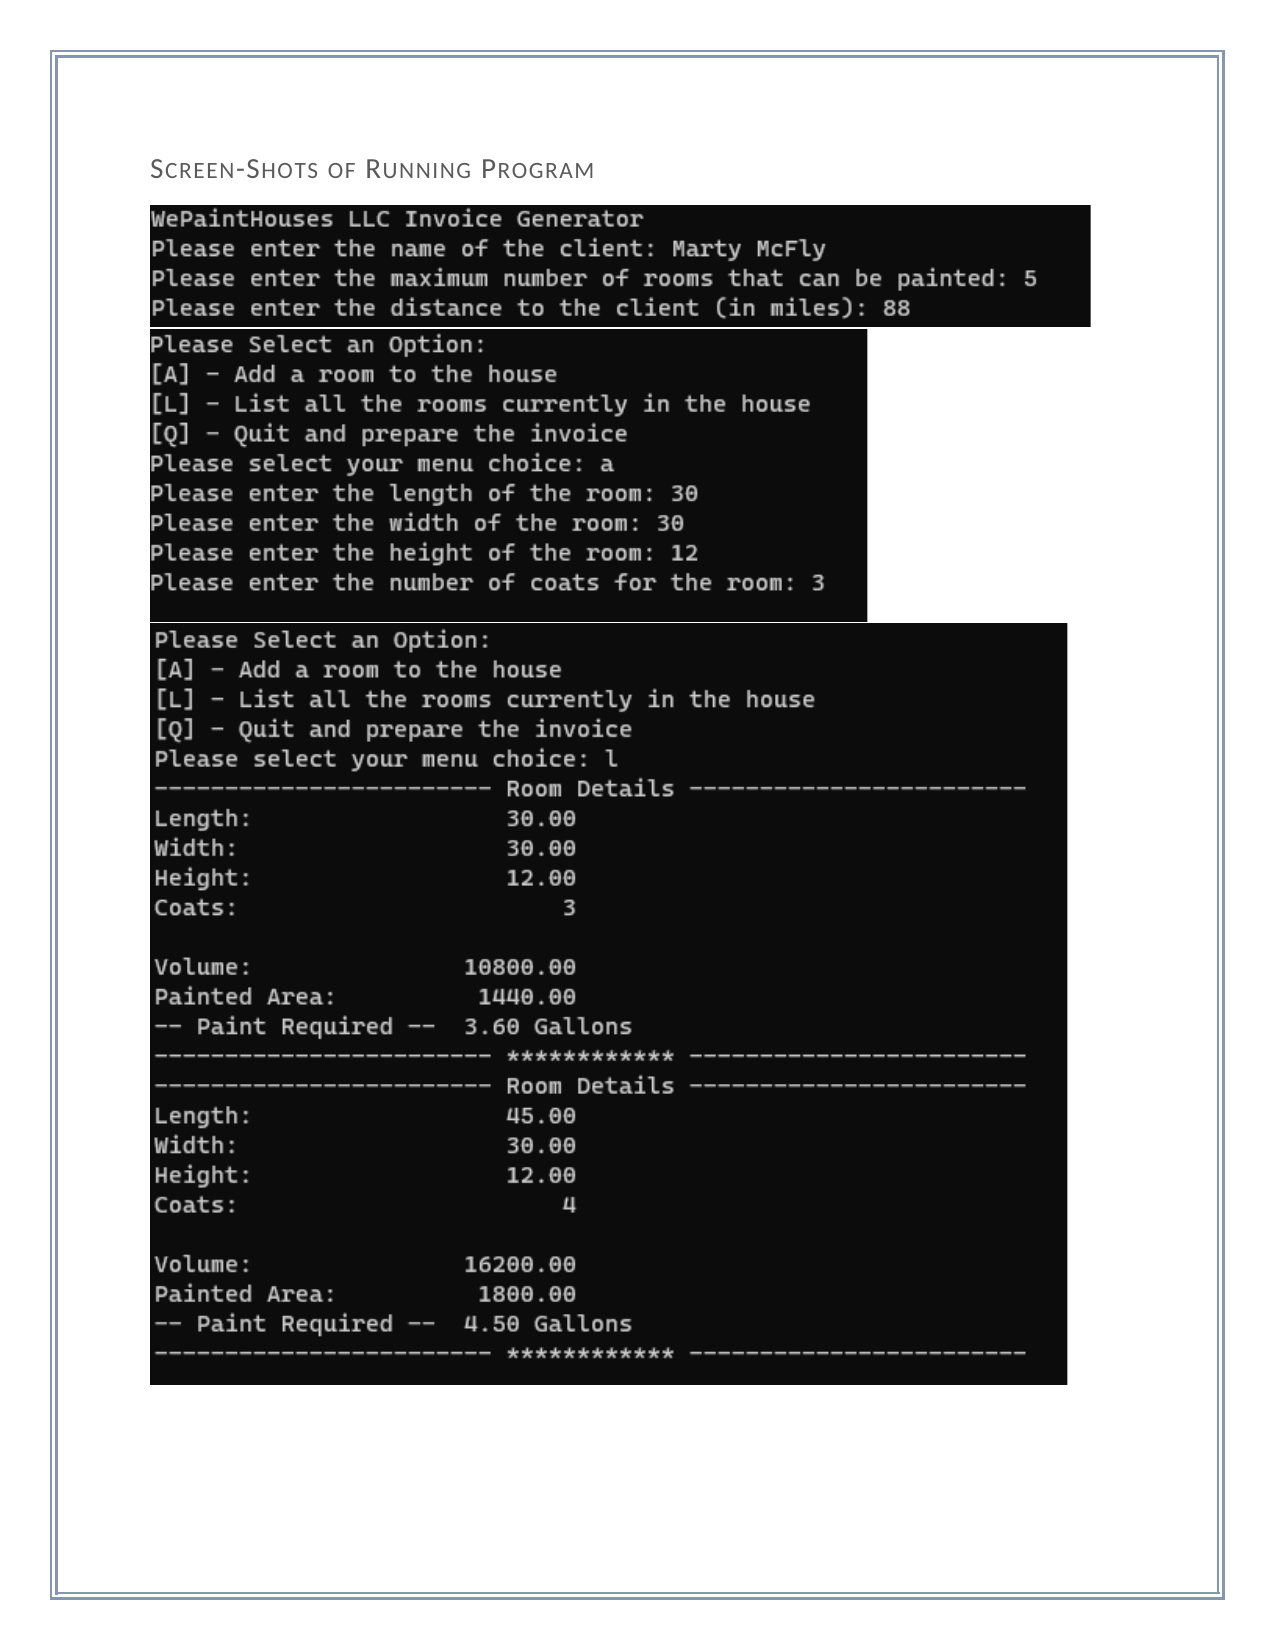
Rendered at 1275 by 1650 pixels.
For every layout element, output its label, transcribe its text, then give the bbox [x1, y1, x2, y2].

picture [150, 623, 1068, 1385]
picture [150, 205, 1091, 327]
picture [150, 329, 868, 622]
subtitle Screen-Shots of Running Program [150, 150, 1125, 186]
